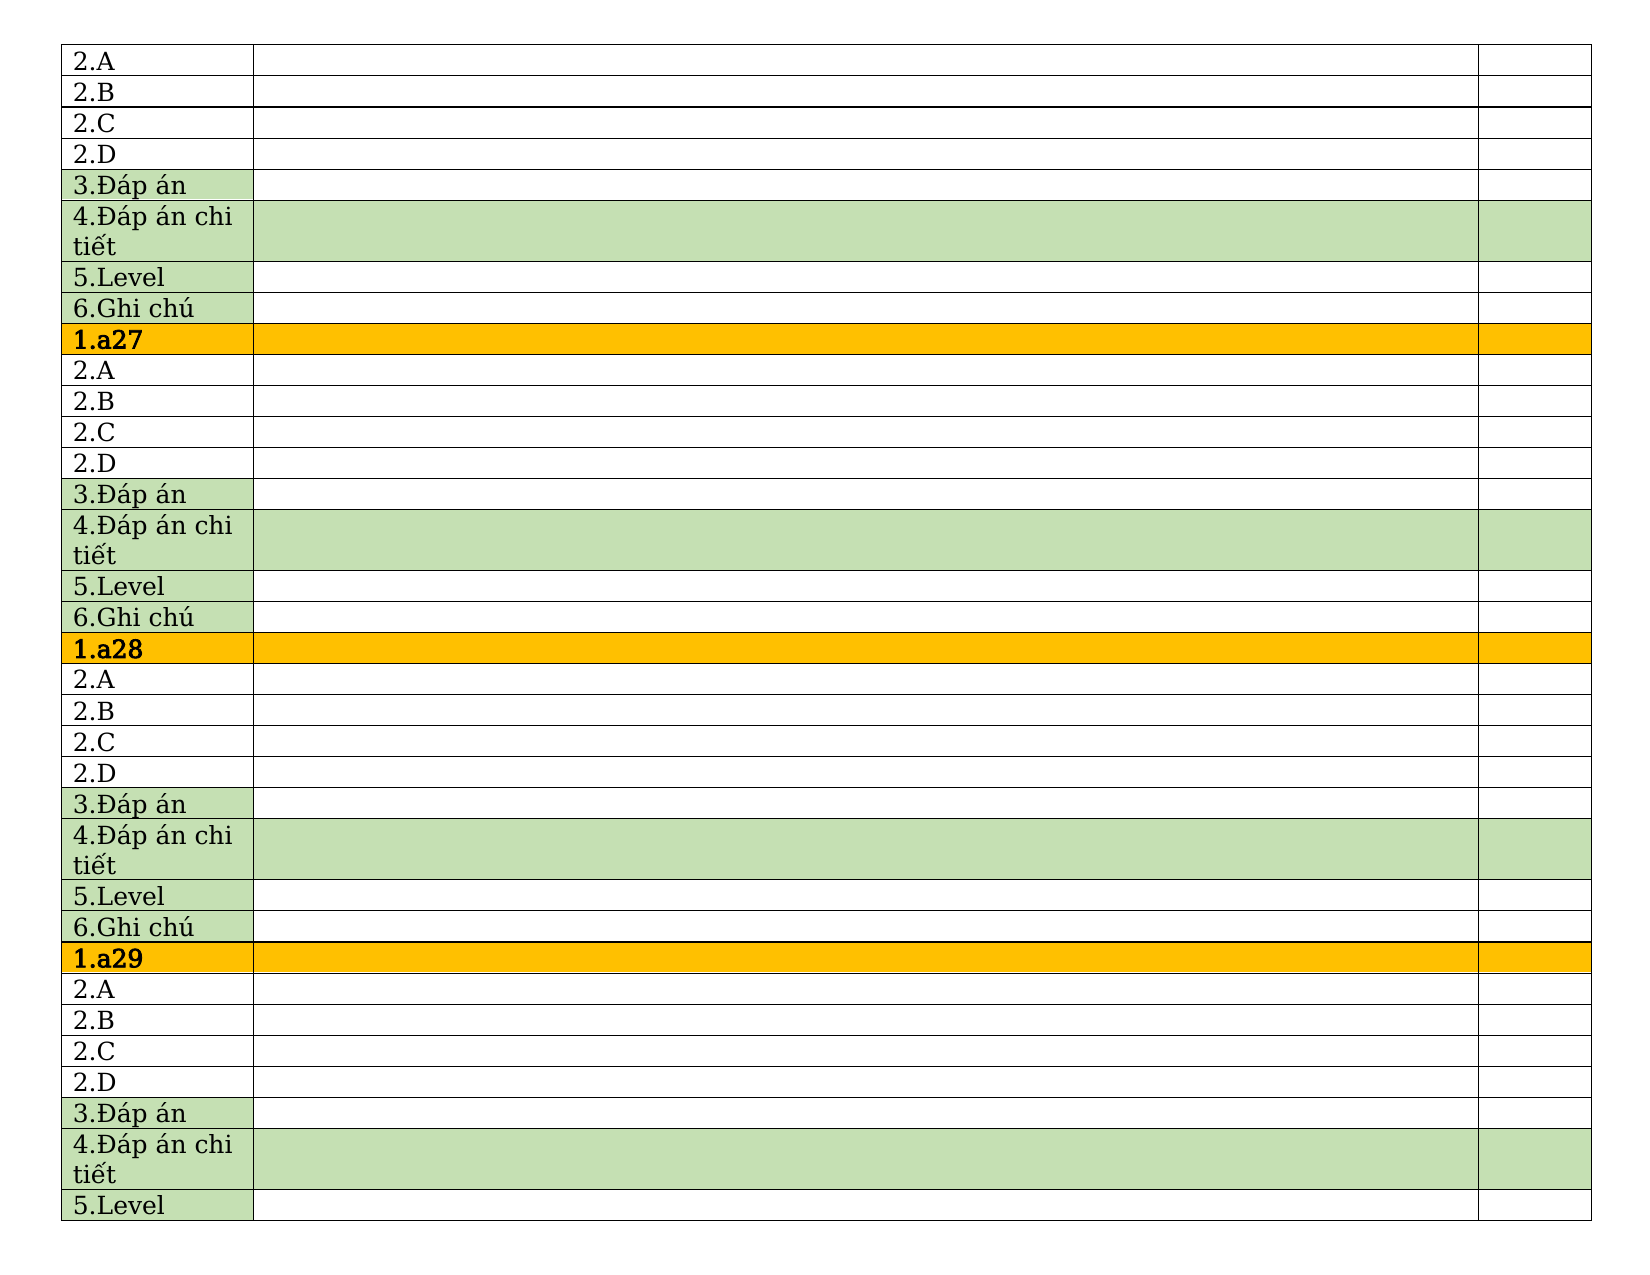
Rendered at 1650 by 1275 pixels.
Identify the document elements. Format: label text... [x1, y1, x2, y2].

table_cell 3.Đáp án [62, 1098, 253, 1128]
table_cell [1479, 602, 1591, 632]
table_cell [1479, 757, 1591, 787]
table_cell [1479, 1129, 1591, 1189]
table_cell [254, 1067, 1478, 1097]
table_cell [254, 1036, 1478, 1066]
table_cell [254, 757, 1478, 787]
table_cell 2.D [62, 139, 253, 168]
table_cell [1479, 139, 1591, 168]
table_cell 4.Đáp án chi tiết [62, 201, 253, 261]
table_cell [1479, 943, 1591, 972]
table_cell [254, 293, 1478, 323]
table_cell [254, 262, 1478, 292]
table_cell [1479, 911, 1591, 941]
table_cell 6.Ghi chú [62, 293, 253, 323]
table_cell [1479, 664, 1591, 694]
table_cell [254, 602, 1478, 632]
table_cell [254, 664, 1478, 694]
table_cell [1479, 1036, 1591, 1066]
table_cell [1479, 386, 1591, 416]
table_cell [254, 1005, 1478, 1034]
table_cell [1479, 76, 1591, 106]
table_cell [254, 788, 1478, 818]
table_cell 6.Ghi chú [62, 911, 253, 941]
table_cell [1479, 417, 1591, 447]
table_cell [1479, 108, 1591, 137]
table_cell 3.Đáp án [62, 479, 253, 509]
table_cell 4.Đáp án chi tiết [62, 510, 253, 570]
table_cell [254, 633, 1478, 663]
table_cell [1479, 695, 1591, 725]
table_cell [254, 819, 1478, 879]
table_cell [1479, 633, 1591, 663]
table_cell [254, 1190, 1478, 1220]
table_cell [254, 201, 1478, 261]
table_cell 5.Level [62, 880, 253, 910]
table_cell [254, 974, 1478, 1003]
table_cell 1.a29 [62, 943, 253, 972]
table_cell 2.C [62, 1036, 253, 1066]
table_cell 2.A [62, 355, 253, 385]
table_cell [1479, 479, 1591, 509]
table_cell [254, 1129, 1478, 1189]
table_cell 6.Ghi chú [62, 602, 253, 632]
table_cell [1479, 819, 1591, 879]
table_cell 2.B [62, 76, 253, 106]
table_cell [1479, 788, 1591, 818]
table_cell 2.D [62, 1067, 253, 1097]
table_cell [1479, 1190, 1591, 1220]
table_cell [1479, 170, 1591, 199]
table_cell [1479, 355, 1591, 385]
table_cell 2.A [62, 664, 253, 694]
table_cell 2.A [62, 45, 253, 75]
table_cell 4.Đáp án chi tiết [62, 819, 253, 879]
table_cell [1479, 45, 1591, 75]
table_cell 2.C [62, 108, 253, 137]
table_cell [254, 880, 1478, 910]
table_cell [1479, 726, 1591, 756]
table_cell 4.Đáp án chi tiết [62, 1129, 253, 1189]
table_cell 2.B [62, 1005, 253, 1034]
table_cell [254, 726, 1478, 756]
table_cell [254, 479, 1478, 509]
table_cell [1479, 1098, 1591, 1128]
table_cell [1479, 1067, 1591, 1097]
table_cell 2.B [62, 695, 253, 725]
table_cell [1479, 262, 1591, 292]
table_cell 5.Level [62, 262, 253, 292]
table_cell 5.Level [62, 571, 253, 601]
table_cell [254, 170, 1478, 199]
table_cell 2.C [62, 726, 253, 756]
table_cell [1479, 571, 1591, 601]
table_cell 3.Đáp án [62, 788, 253, 818]
table_cell [1479, 448, 1591, 478]
table_cell 2.D [62, 448, 253, 478]
table_cell [254, 324, 1478, 354]
table_cell 2.A [62, 974, 253, 1003]
table_cell [254, 76, 1478, 106]
table_cell [1479, 974, 1591, 1003]
table_cell 5.Level [62, 1190, 253, 1220]
table_cell [254, 355, 1478, 385]
table_cell [254, 571, 1478, 601]
table_cell [254, 943, 1478, 972]
table_cell [1479, 201, 1591, 261]
table_cell 1.a28 [62, 633, 253, 663]
table_cell [254, 695, 1478, 725]
table_cell [254, 417, 1478, 447]
table_cell 2.B [62, 386, 253, 416]
table_cell [1479, 510, 1591, 570]
table_cell [254, 45, 1478, 75]
table_cell [1479, 324, 1591, 354]
table_cell 3.Đáp án [62, 170, 253, 199]
table_cell [254, 139, 1478, 168]
table_cell [254, 1098, 1478, 1128]
table_cell [1479, 1005, 1591, 1034]
table_cell [254, 510, 1478, 570]
table_cell [254, 448, 1478, 478]
table_cell [254, 386, 1478, 416]
table_cell 1.a27 [62, 324, 253, 354]
table_cell 2.D [62, 757, 253, 787]
table_cell [1479, 880, 1591, 910]
table_cell [1479, 293, 1591, 323]
table_cell [254, 911, 1478, 941]
table_cell 2.C [62, 417, 253, 447]
table_cell [254, 108, 1478, 137]
